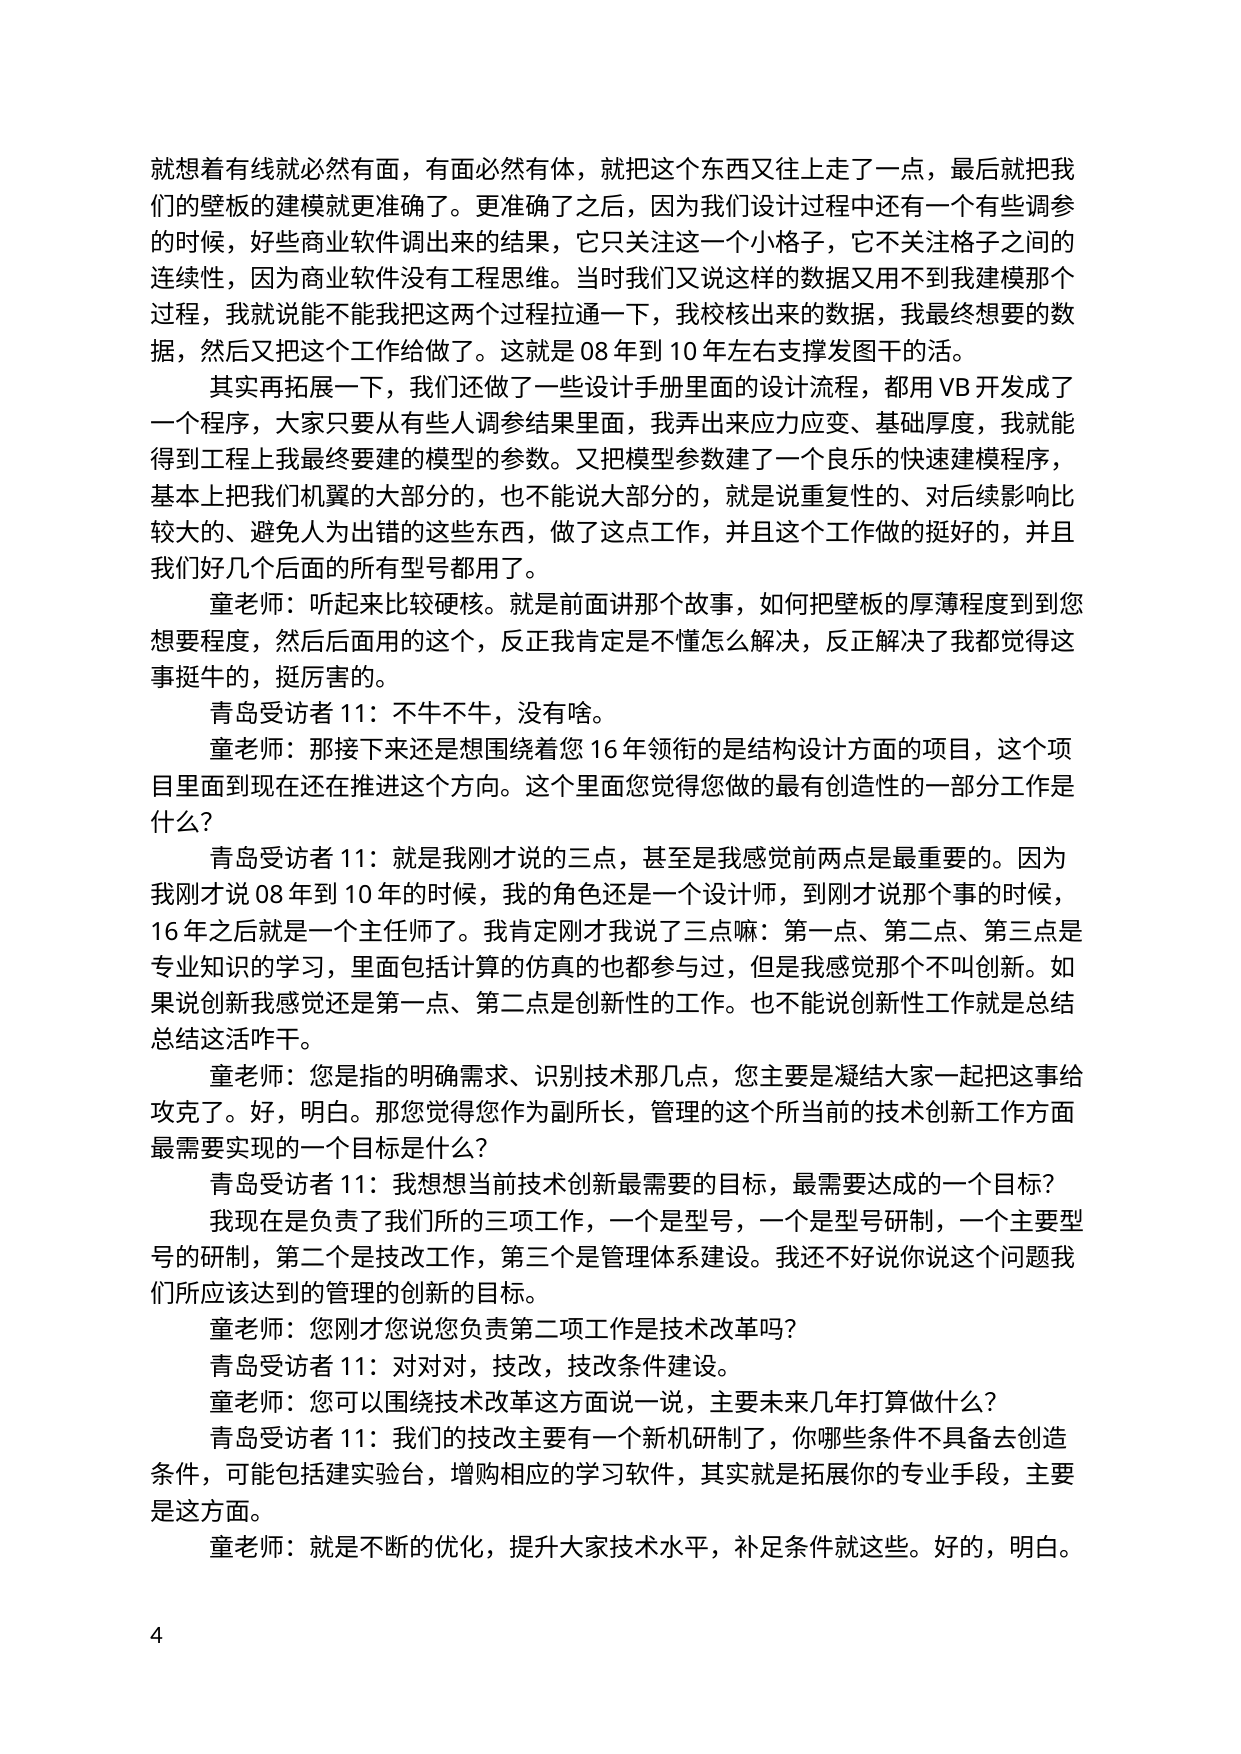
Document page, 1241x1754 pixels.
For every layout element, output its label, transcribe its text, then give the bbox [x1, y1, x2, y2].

text 童老师：您刚才您说您负责第二项工作是技术改革吗？ [150, 1310, 1090, 1346]
text 童老师：您可以围绕技术改革这方面说一说，主要未来几年打算做什么？ [150, 1382, 1090, 1419]
text 童老师：那接下来还是想围绕着您16年领衔的是结构设计方面的项目，这个项目里面到现在还在推进这个方向。这个里面您觉得您做的最有创造性的一部分工作是什么？ [150, 730, 1090, 839]
text 童老师：听起来比较硬核。就是前面讲那个故事，如何把壁板的厚薄程度到到您想要程度，然后后面用的这个，反正我肯定是不懂怎么解决，反正解决了我都觉得这事挺牛的，挺厉害的。 [150, 585, 1090, 694]
text 青岛受访者11：我想想当前技术创新最需要的目标，最需要达成的一个目标？ [150, 1165, 1090, 1201]
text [150, 150, 1090, 367]
text 青岛受访者11：不牛不牛，没有啥。 [150, 694, 1090, 730]
text 青岛受访者11：对对对，技改，技改条件建设。 [150, 1346, 1090, 1382]
text 童老师：您是指的明确需求、识别技术那几点，您主要是凝结大家一起把这事给攻克了。好，明白。那您觉得您作为副所长，管理的这个所当前的技术创新工作方面最需要实现的一个目标是什么？ [150, 1056, 1090, 1165]
text 我现在是负责了我们所的三项工作，一个是型号，一个是型号研制，一个主要型号的研制，第二个是技改工作，第三个是管理体系建设。我还不好说你说这个问题我们所应该达到的管理的创新的目标。 [150, 1201, 1090, 1310]
text 童老师：就是不断的优化，提升大家技术水平，补足条件就这些。好的，明白。 [150, 1527, 1090, 1564]
text 其实再拓展一下，我们还做了一些设计手册里面的设计流程，都用VB开发成了一个程序，大家只要从有些人调参结果里面，我弄出来应力应变、基础厚度，我就能得到工程上我最终要建的模型的参数。又把模型参数建了一个良乐的快速建模程序，基本上把我们机翼的大部分的，也不能说大部分的，就是说重复性的、对后续影响比较大的、避免人为出错的这些东西，做了这点工作，并且这个工作做的挺好的，并且我们好几个后面的所有型号都用了。 [150, 367, 1090, 585]
text 青岛受访者11：就是我刚才说的三点，甚至是我感觉前两点是最重要的。因为我刚才说08年到10年的时候，我的角色还是一个设计师，到刚才说那个事的时候，16年之后就是一个主任师了。我肯定刚才我说了三点嘛：第一点、第二点、第三点是专业知识的学习，里面包括计算的仿真的也都参与过，但是我感觉那个不叫创新。如果说创新我感觉还是第一点、第二点是创新性的工作。也不能说创新性工作就是总结总结这活咋干。 [150, 839, 1090, 1056]
text 青岛受访者11：我们的技改主要有一个新机研制了，你哪些条件不具备去创造条件，可能包括建实验台，增购相应的学习软件，其实就是拓展你的专业手段，主要是这方面。 [150, 1419, 1090, 1527]
